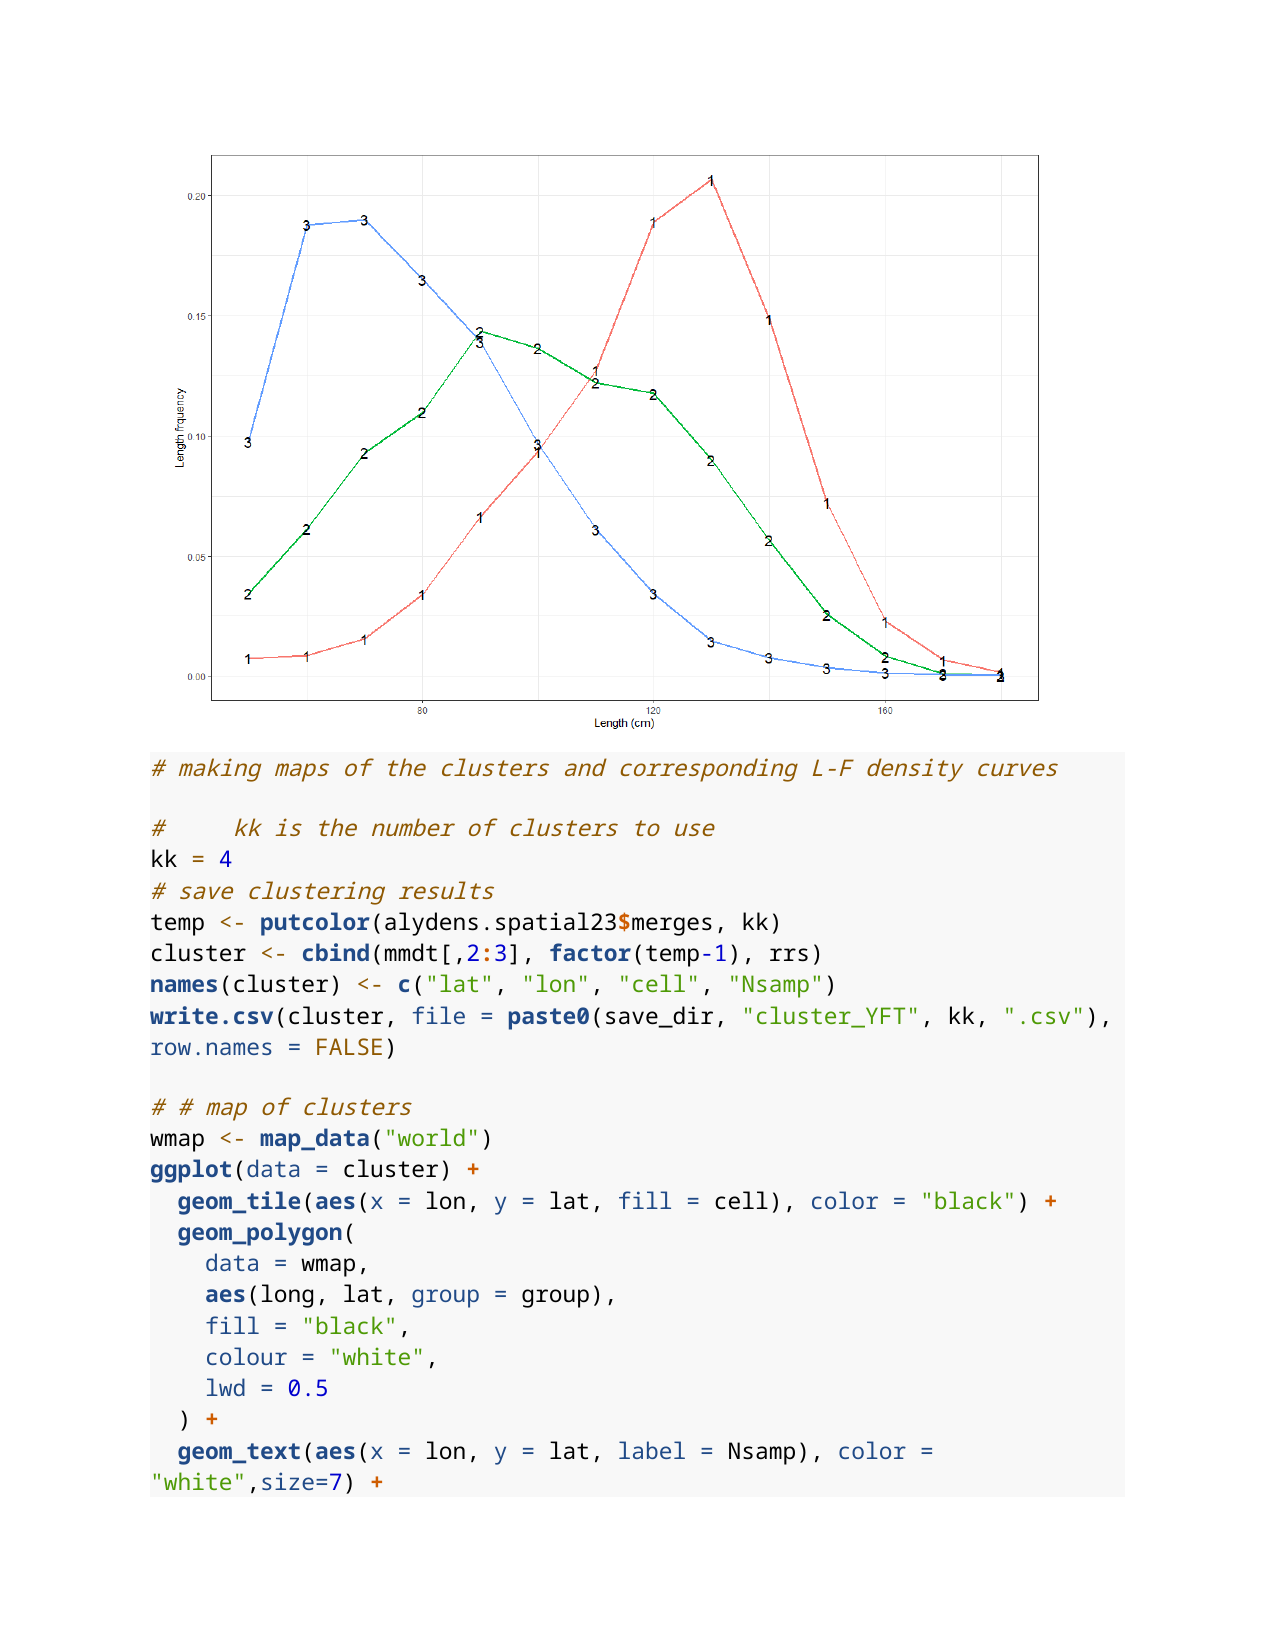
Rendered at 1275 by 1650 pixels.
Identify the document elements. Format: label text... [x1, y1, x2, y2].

picture [168, 150, 1044, 734]
